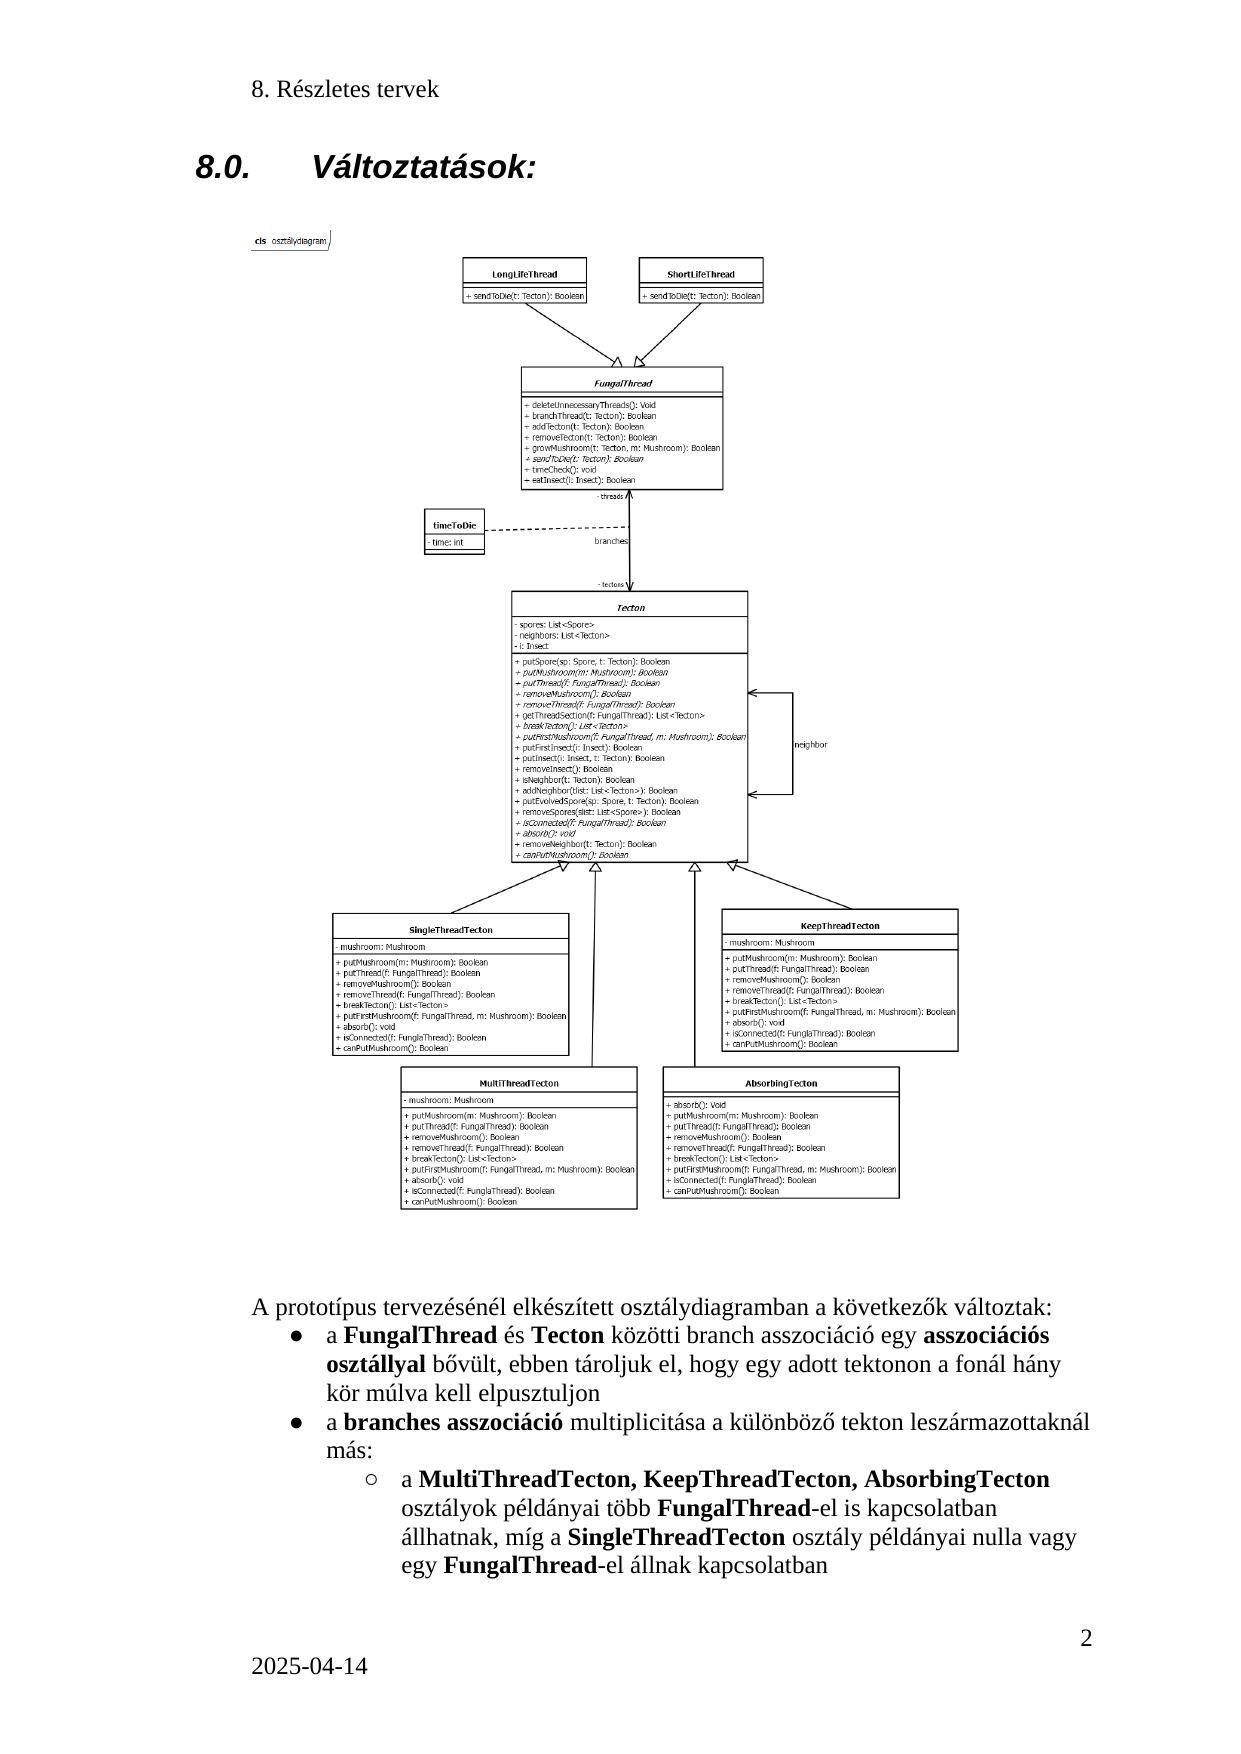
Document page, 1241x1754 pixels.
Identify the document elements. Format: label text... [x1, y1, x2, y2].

list a branches asszociáció multiplicitása a különböző tekton leszármazottaknál más: [288, 1407, 1093, 1464]
text A prototípus tervezésénél elkészített osztálydiagramban a következők változtak: [251, 1292, 1093, 1320]
picture [251, 230, 964, 1215]
list a FungalThread és Tecton közötti branch asszociáció egy asszociációs osztállyal bővült, ebben tároljuk el, hogy egy adott tektonon a fonál hány kör múlva kell elpusztuljon [288, 1320, 1093, 1407]
list a MultiThreadTecton, KeepThreadTecton, AbsorbingTecton osztályok példányai több FungalThread-el is kapcsolatban állhatnak, míg a SingleThreadTecton osztály példányai nulla vagy egy FungalThread-el állnak kapcsolatban [363, 1464, 1093, 1579]
subtitle Változtatások: [251, 148, 1093, 186]
